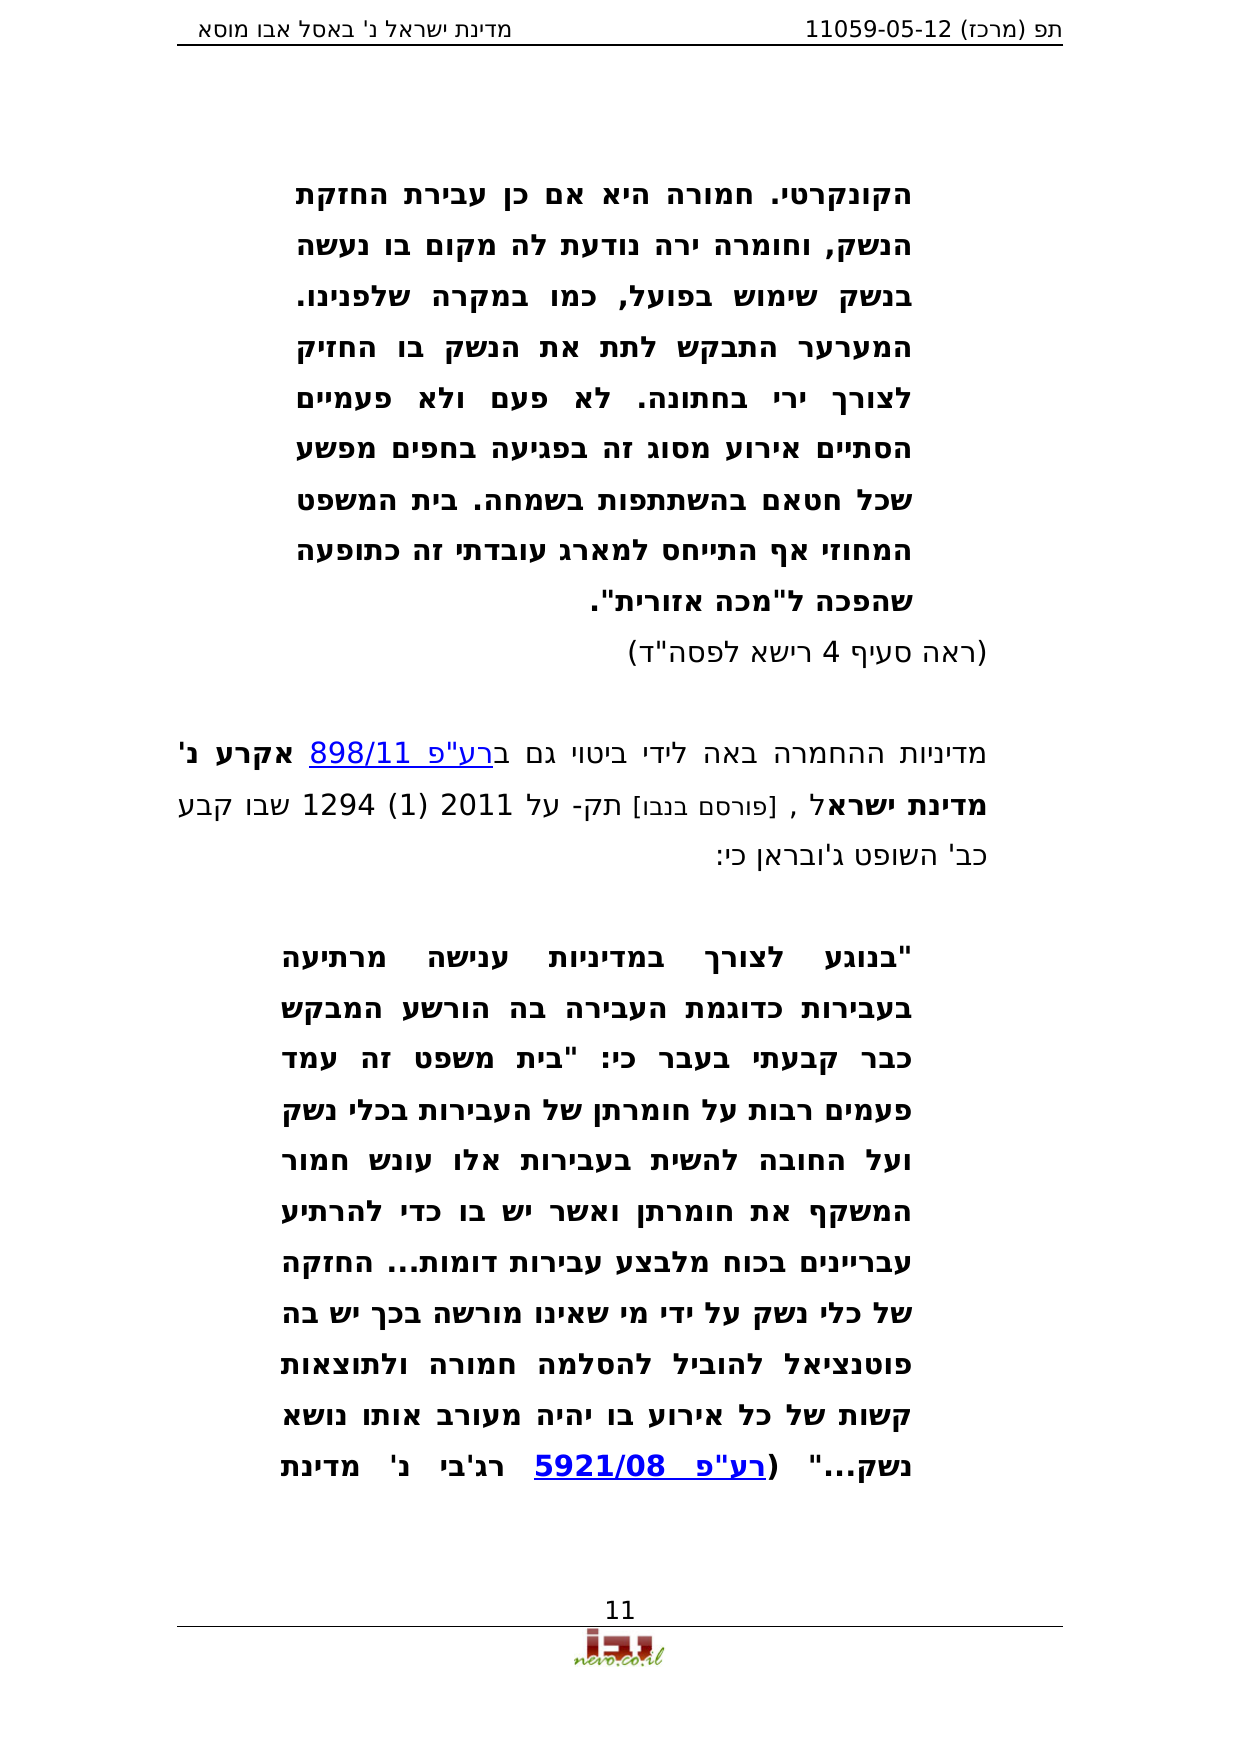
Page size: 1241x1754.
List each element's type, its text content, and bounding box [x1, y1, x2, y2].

picture [574, 1628, 666, 1667]
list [281, 940, 913, 1483]
text (ראה סעיף 4 רישא לפסה"ד) [177, 636, 1026, 669]
text מדיניות ההחמרה באה לידי ביטוי גם ברע"פ 898/11 אקרע נ' מדינת ישראל , [פורסם בנבו] תק- על 2011 (1) 1294 שבו קבע כב' השופט ג'ובראן כי: [177, 737, 988, 873]
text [295, 177, 913, 619]
